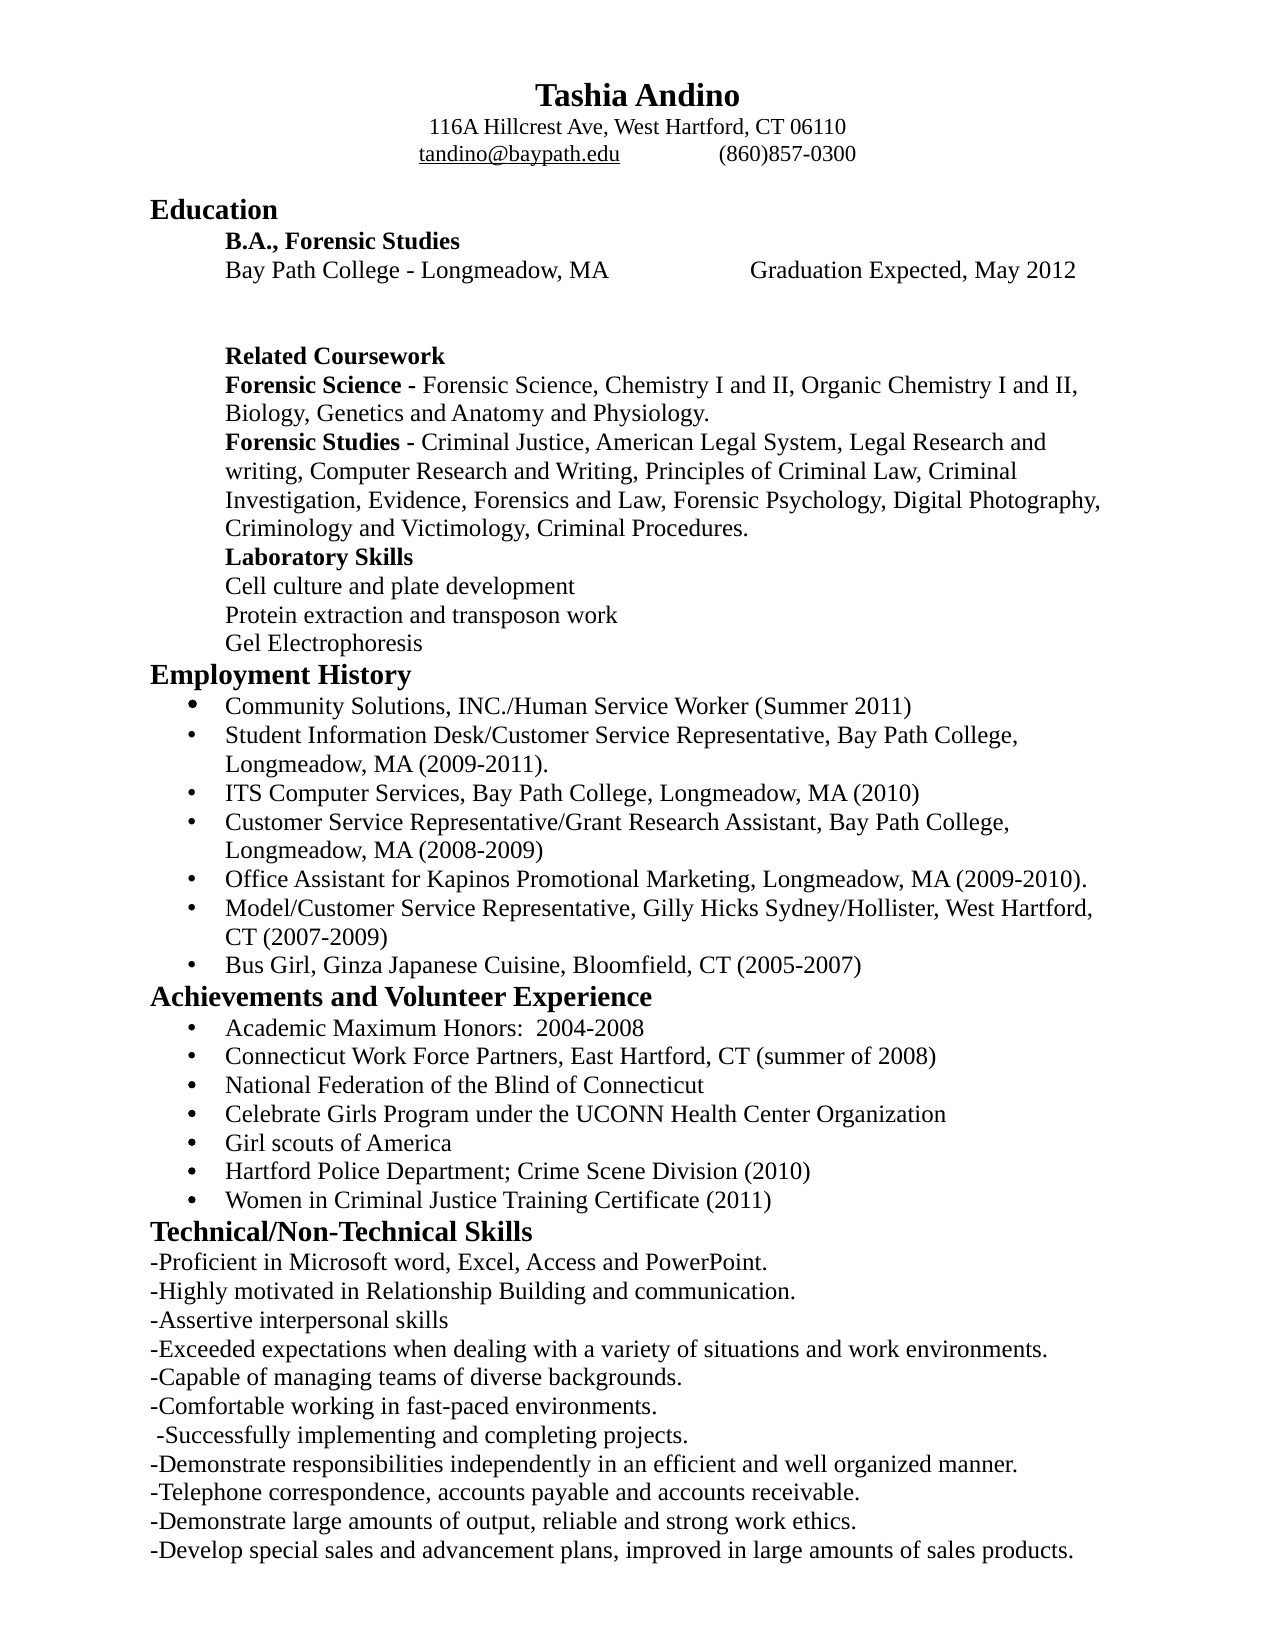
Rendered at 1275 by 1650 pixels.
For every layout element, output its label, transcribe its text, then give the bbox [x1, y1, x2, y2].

text Cell culture and plate development [225, 571, 1125, 600]
text -Comfortable working in fast-paced environments. [150, 1391, 1125, 1420]
list Bus Girl, Ginza Japanese Cuisine, Bloomfield, CT (2005-2007) [187, 950, 1125, 979]
text Forensic Studies - Criminal Justice, American Legal System, Legal Research and writing, Computer Research and Writing, Principles of Criminal Law, Criminal Investigation, Evidence, Forensics and Law, Forensic Psychology, Digital Photography, Criminology and Victimology, Criminal Procedures. [225, 427, 1125, 542]
text -Proficient in Microsoft word, Excel, Access and PowerPoint. [150, 1247, 1125, 1276]
text Related Coursework [150, 341, 1125, 370]
text Achievements and Volunteer Experience [150, 979, 1125, 1013]
text Laboratory Skills [150, 542, 1125, 571]
text -Assertive interpersonal skills [150, 1305, 1125, 1334]
text B.A., Forensic Studies [150, 226, 1125, 255]
list Office Assistant for Kapinos Promotional Marketing, Longmeadow, MA (2009-2010). [187, 864, 1125, 893]
text -Demonstrate responsibilities independently in an efficient and well organized manner. [150, 1449, 1125, 1477]
text tandino@baypath.edu (860)857-0300 [150, 140, 1125, 166]
text -Capable of managing teams of diverse backgrounds. [150, 1362, 1125, 1391]
list Customer Service Representative/Grant Research Assistant, Bay Path College, Longmeadow, MA (2008-2009) [187, 807, 1125, 864]
text -Highly motivated in Relationship Building and communication. [150, 1276, 1125, 1305]
list Academic Maximum Honors: 2004-2008 [187, 1013, 1125, 1041]
list Student Information Desk/Customer Service Representative, Bay Path College, Longmeadow, MA (2009-2011). [187, 720, 1125, 778]
list Celebrate Girls Program under the UCONN Health Center Organization [187, 1099, 1125, 1128]
list National Federation of the Blind of Connecticut [187, 1070, 1125, 1099]
text Protein extraction and transposon work [225, 600, 1125, 628]
text 116A Hillcrest Ave, West Hartford, CT 06110 [150, 113, 1125, 140]
list Community Solutions, INC./Human Service Worker (Summer 2011) [187, 691, 1125, 720]
list Connecticut Work Force Partners, East Hartford, CT (summer of 2008) [187, 1041, 1125, 1070]
list Girl scouts of America [187, 1128, 1125, 1156]
list Model/Customer Service Representative, Gilly Hicks Sydney/Hollister, West Hartford, CT (2007-2009) [187, 893, 1125, 950]
text Employment History [150, 657, 1125, 691]
text Tashia Andino [150, 75, 1125, 113]
list Hartford Police Department; Crime Scene Division (2010) [187, 1156, 1125, 1185]
list Women in Criminal Justice Training Certificate (2011) [187, 1185, 1125, 1214]
text Bay Path College - Longmeadow, MA Graduation Expected, May 2012 [150, 255, 1125, 312]
text Education [150, 192, 1125, 226]
text Gel Electrophoresis [225, 628, 1125, 657]
text -Exceeded expectations when dealing with a variety of situations and work environments. [150, 1334, 1125, 1362]
list ITS Computer Services, Bay Path College, Longmeadow, MA (2010) [187, 778, 1125, 807]
text -Develop special sales and advancement plans, improved in large amounts of sales products. [150, 1535, 1125, 1564]
text -Successfully implementing and completing projects. [150, 1420, 1125, 1449]
text -Telephone correspondence, accounts payable and accounts receivable. [150, 1477, 1125, 1506]
text Forensic Science - Forensic Science, Chemistry I and II, Organic Chemistry I and II, Biology, Genetics and Anatomy and Physiology. [225, 370, 1125, 427]
text Technical/Non-Technical Skills [150, 1214, 1125, 1247]
text -Demonstrate large amounts of output, reliable and strong work ethics. [150, 1506, 1125, 1535]
